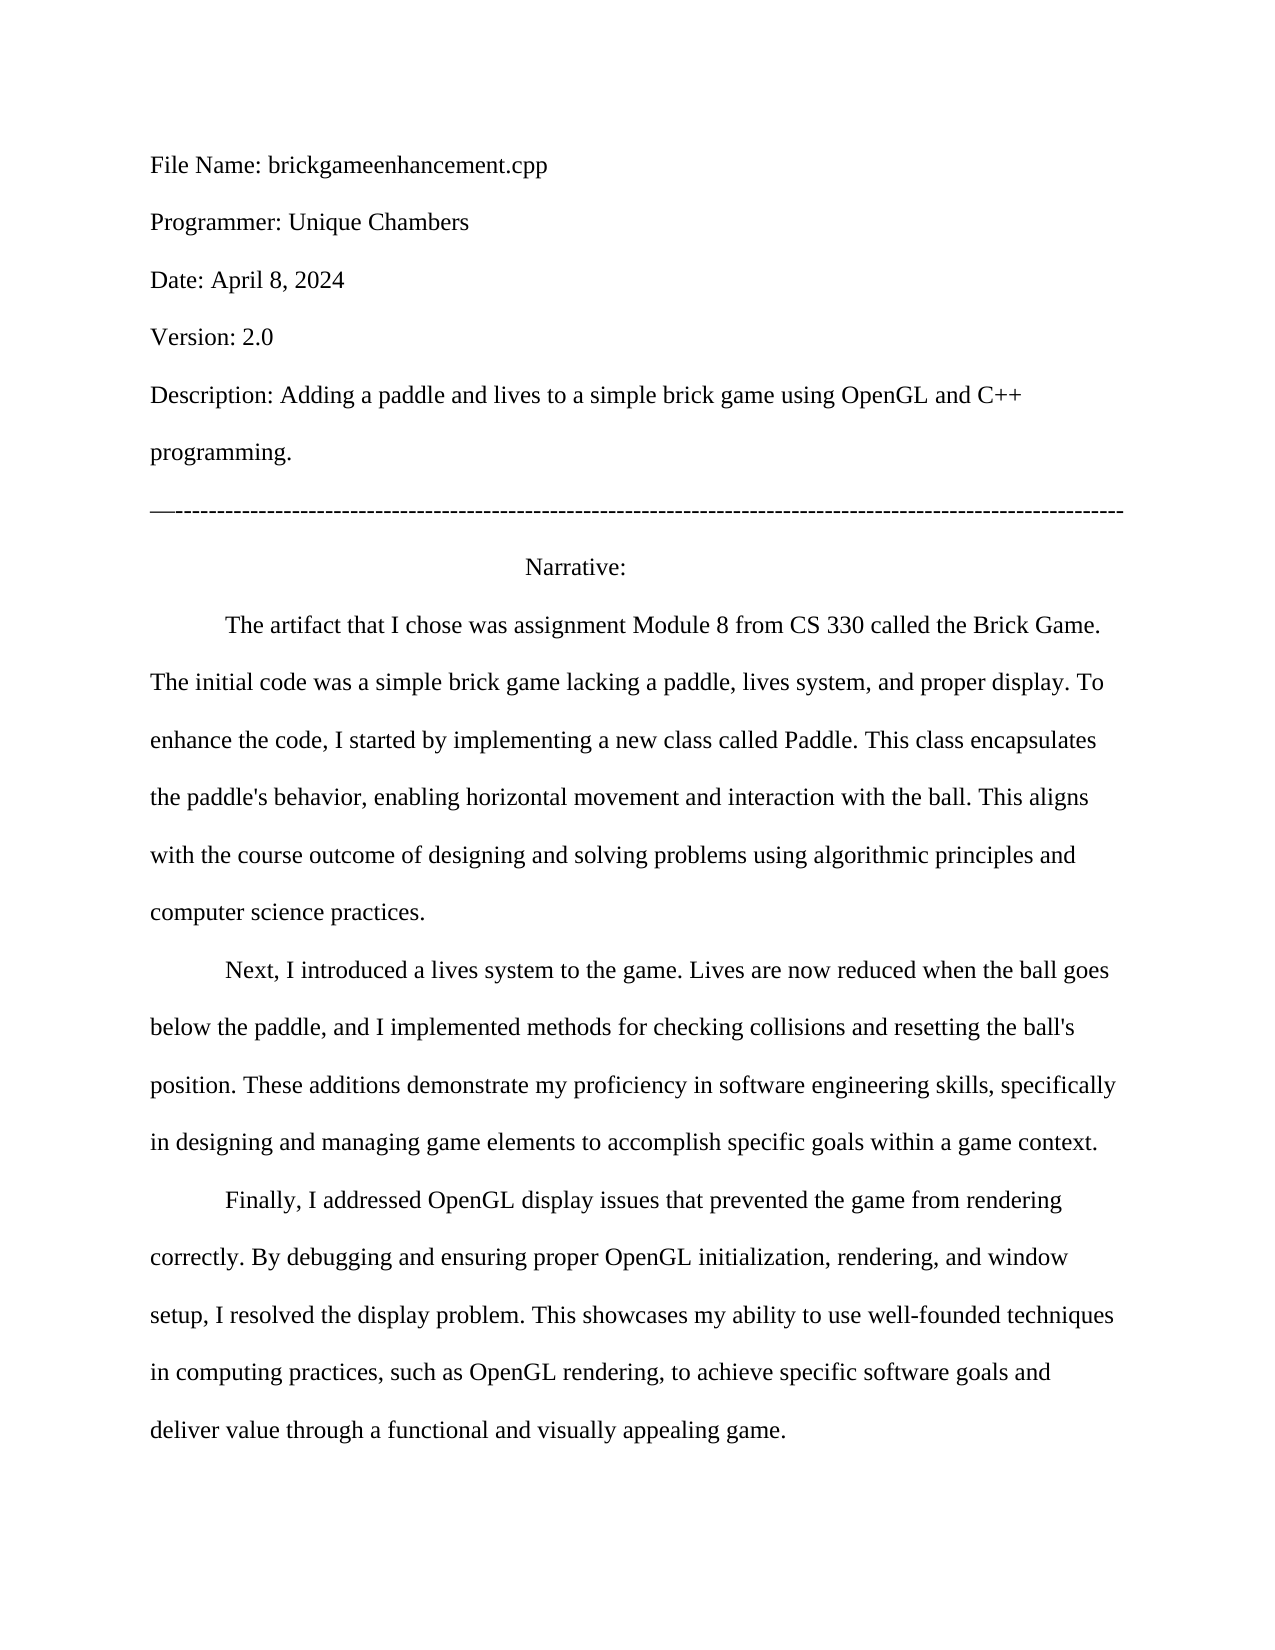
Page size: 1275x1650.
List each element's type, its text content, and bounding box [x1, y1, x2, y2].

text Date: April 8, 2024 [150, 265, 1125, 294]
text Version: 2.0 [150, 322, 1125, 351]
text File Name: brickgameenhancement.cpp [150, 150, 1125, 179]
text Programmer: Unique Chambers [150, 207, 1125, 236]
text Finally, I addressed OpenGL display issues that prevented the game from rendering correctly. By debugging and ensuring proper OpenGL initialization, rendering, and window setup, I resolved the display problem. This showcases my ability to use well-founded techniques in computing practices, such as OpenGL rendering, to achieve specific software goals and deliver value through a functional and visually appealing game. [150, 1185, 1125, 1444]
text The artifact that I chose was assignment Module 8 from CS 330 called the Brick Game. The initial code was a simple brick game lacking a paddle, lives system, and proper display. To enhance the code, I started by implementing a new class called Paddle. This class encapsulates the paddle's behavior, enabling horizontal movement and interaction with the ball. This aligns with the course outcome of designing and solving problems using algorithmic principles and computer science practices. [150, 610, 1125, 926]
text Narrative: [450, 552, 1125, 581]
text —------------------------------------------------------------------------------------------------------------------ [150, 495, 1125, 524]
text Next, I introduced a lives system to the game. Lives are now reduced when the ball goes below the paddle, and I implemented methods for checking collisions and resetting the ball's position. These additions demonstrate my proficiency in software engineering skills, specifically in designing and managing game elements to accomplish specific goals within a game context. [150, 955, 1125, 1156]
text Description: Adding a paddle and lives to a simple brick game using OpenGL and C++ programming. [150, 380, 1125, 466]
